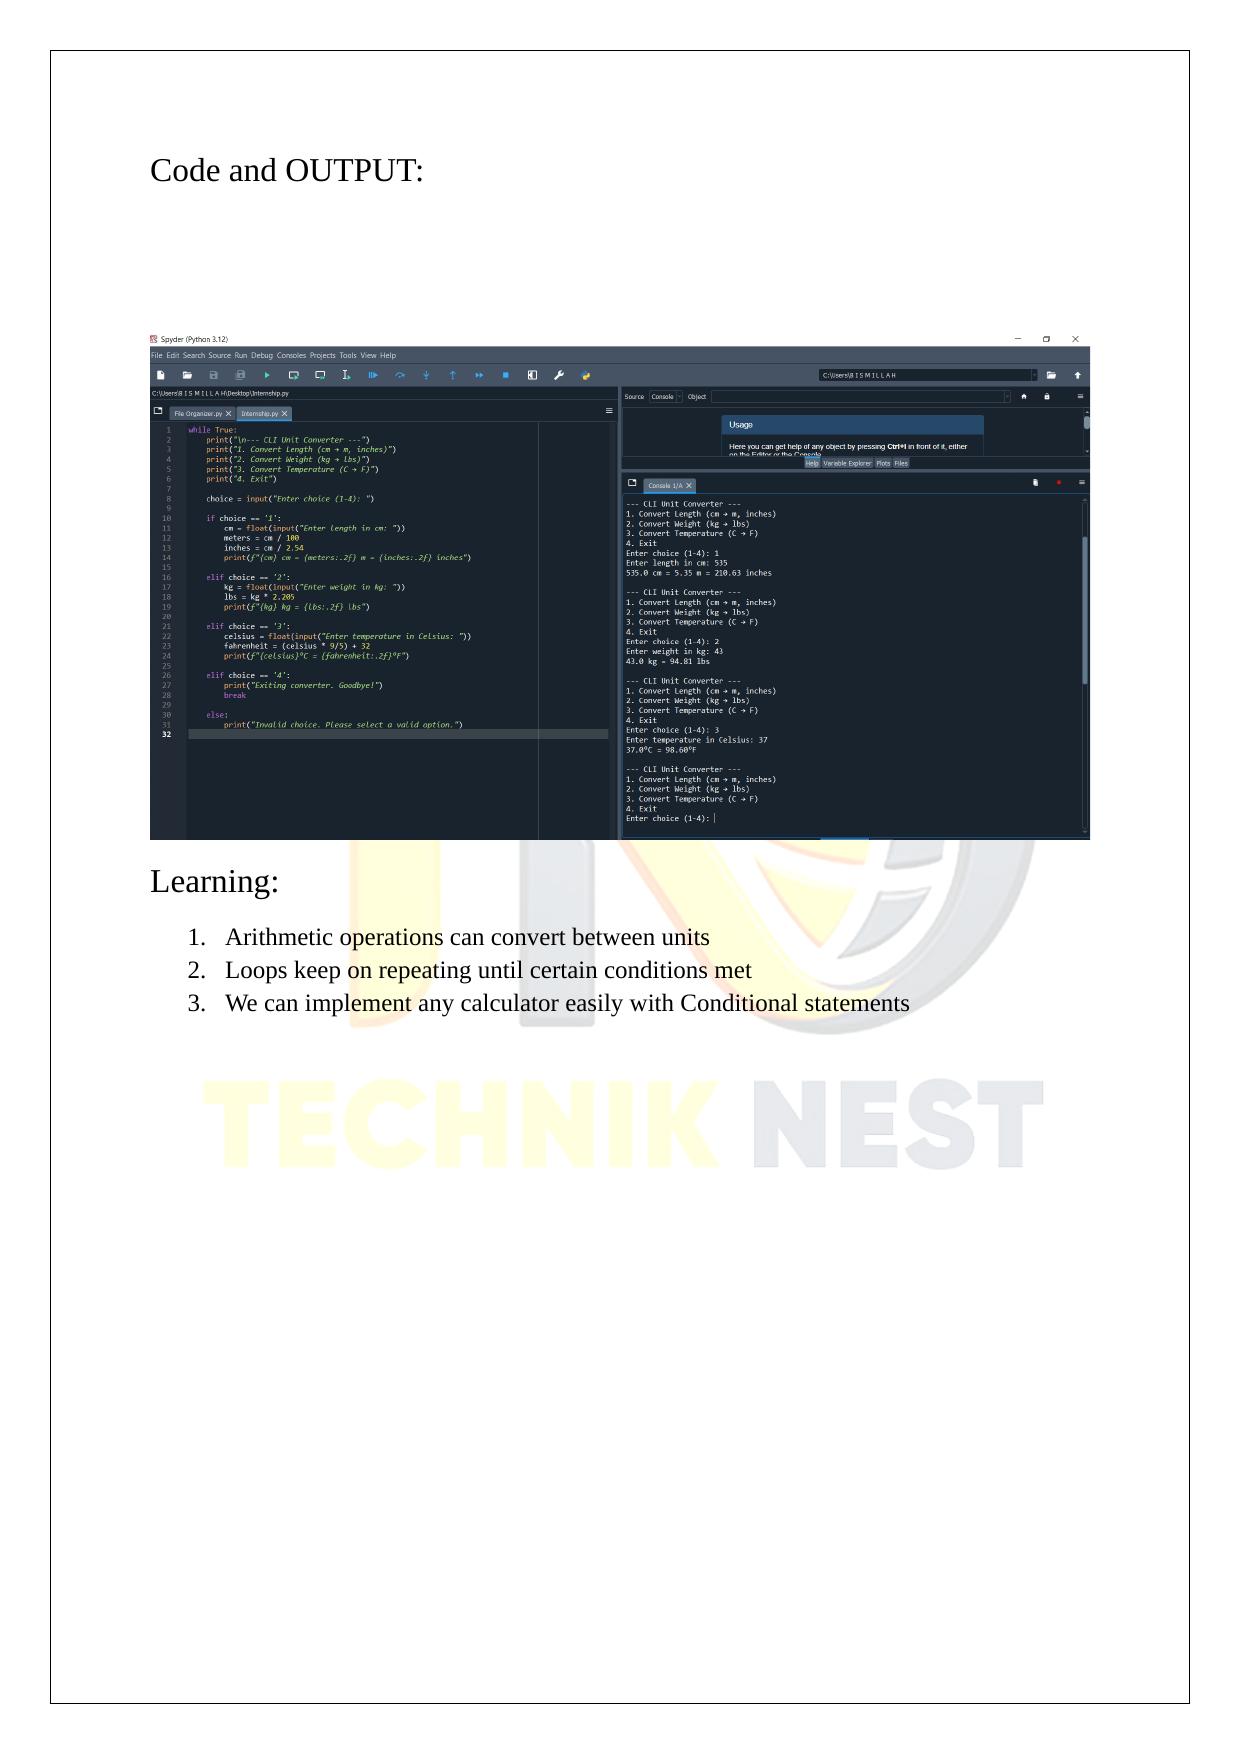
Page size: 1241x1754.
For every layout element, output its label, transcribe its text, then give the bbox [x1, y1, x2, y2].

list We can implement any calculator easily with Conditional statements [187, 988, 1090, 1017]
text Code and OUTPUT: [150, 150, 1090, 188]
list Arithmetic operations can convert between units [187, 922, 1090, 951]
picture [150, 332, 1091, 840]
text Learning: [150, 862, 1090, 900]
list Loops keep on repeating until certain conditions met [187, 955, 1090, 984]
